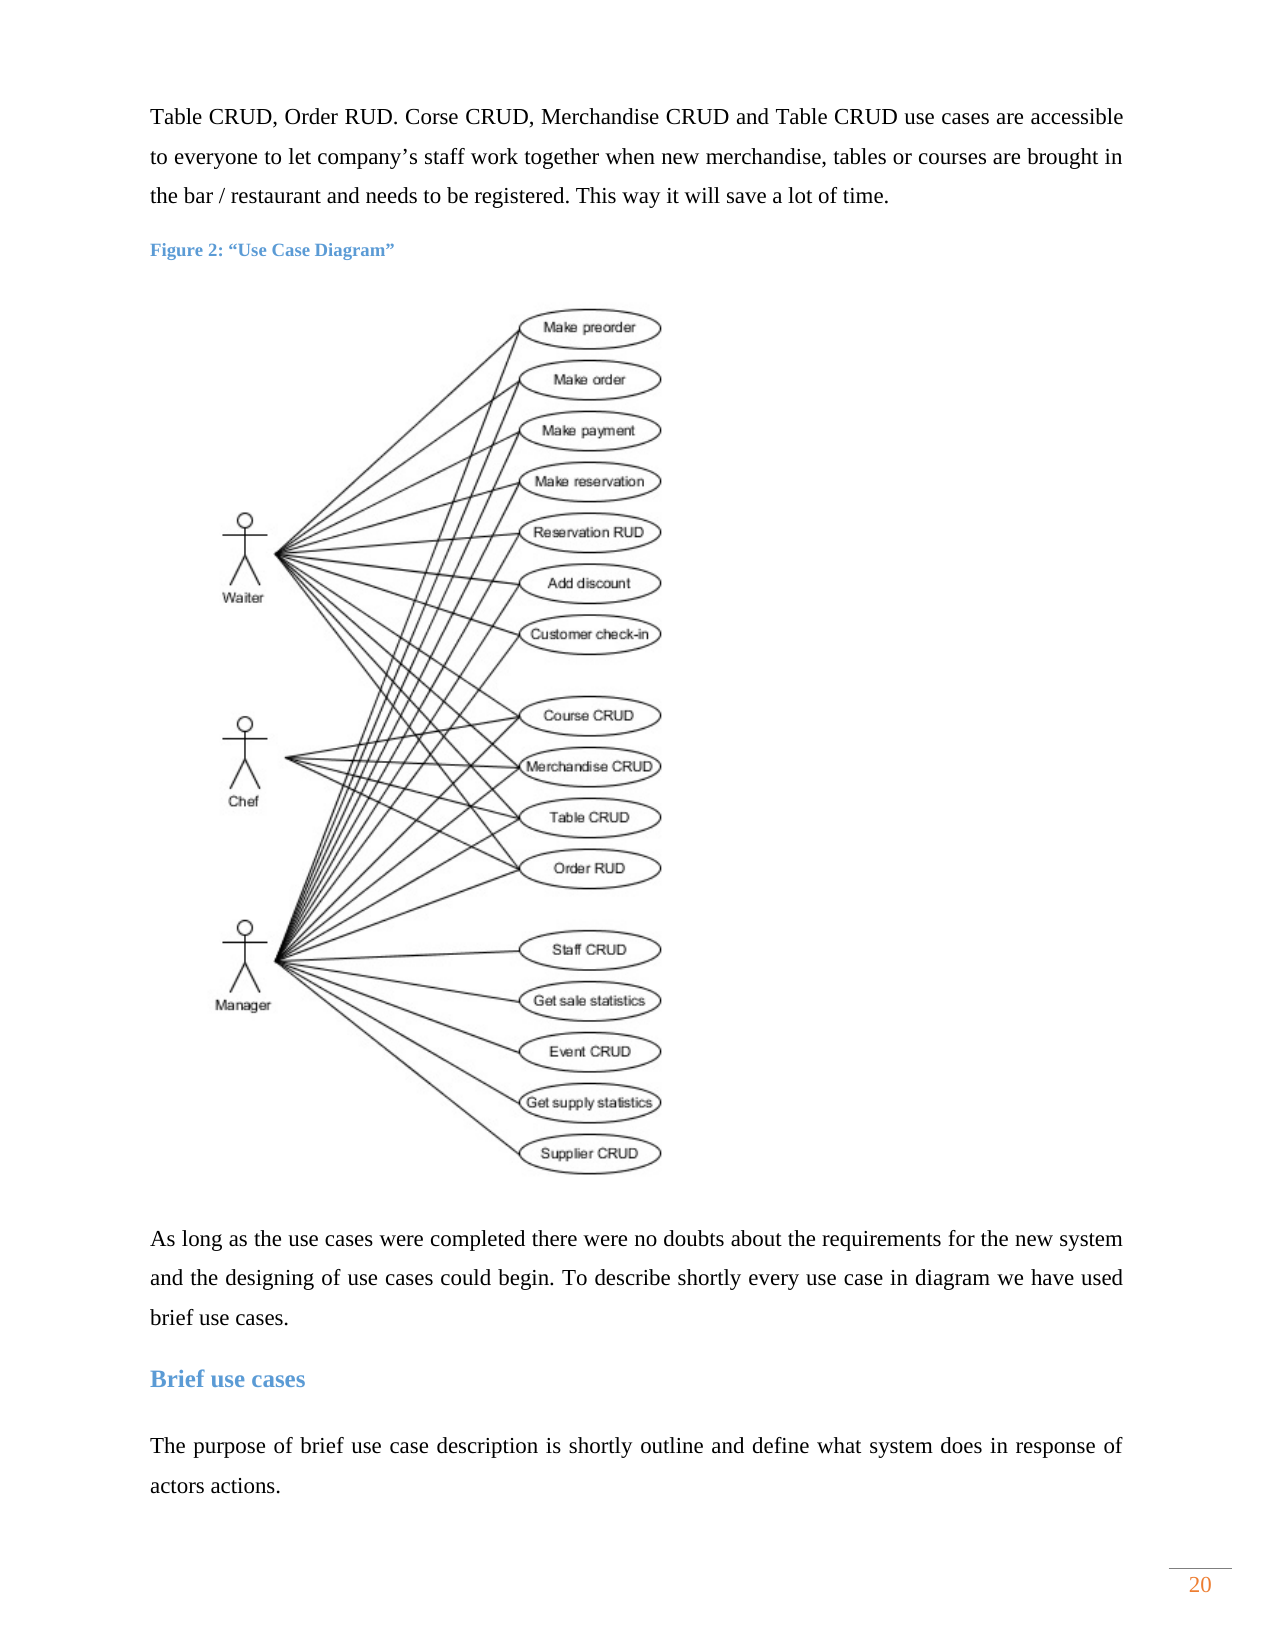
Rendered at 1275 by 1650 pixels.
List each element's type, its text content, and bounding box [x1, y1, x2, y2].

picture [150, 281, 753, 1195]
subtitle Brief use cases [150, 1364, 1125, 1393]
text As long as the use cases were completed there were no doubts about the requirements for the new system and the designing of use cases could begin. To describe shortly every use case in diagram we have used brief use cases. [150, 1225, 1125, 1330]
text The purpose of brief use case description is shortly outline and define what system does in response of actors actions. [150, 1432, 1125, 1498]
